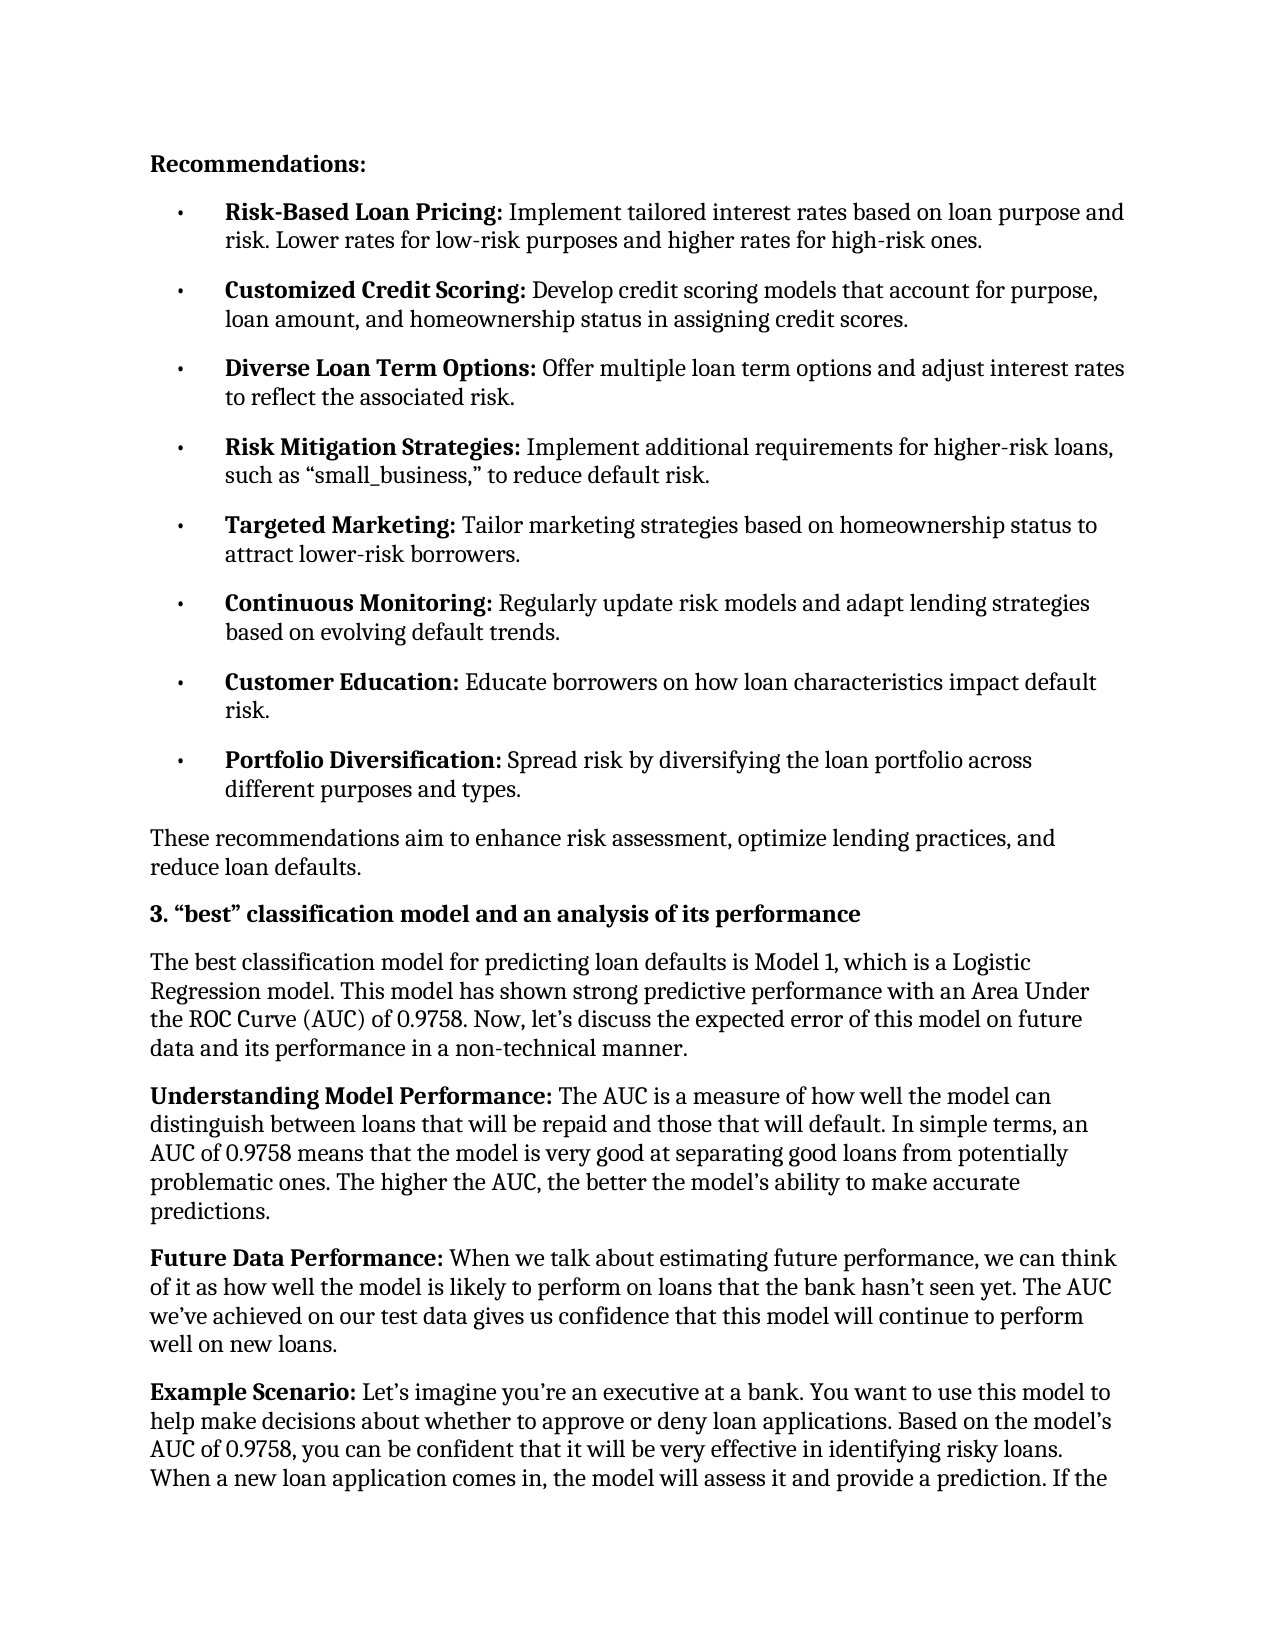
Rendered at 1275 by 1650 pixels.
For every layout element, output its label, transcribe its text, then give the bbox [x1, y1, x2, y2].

list Customer Education: Educate borrowers on how loan characteristics impact default risk. [175, 667, 1125, 725]
text Future Data Performance: When we talk about estimating future performance, we can think of it as how well the model is likely to perform on loans that the bank hasn’t seen yet. The AUC we’ve achieved on our test data gives us confidence that this model will continue to perform well on new loans. [150, 1244, 1125, 1359]
list Continuous Monitoring: Regularly update risk models and adapt lending strategies based on evolving default trends. [175, 589, 1125, 647]
text The best classification model for predicting loan defaults is Model 1, which is a Logistic Regression model. This model has shown strong predictive performance with an Area Under the ROC Curve (AUC) of 0.9758. Now, let’s discuss the expected error of this model on future data and its performance in a non-technical manner. [150, 948, 1125, 1063]
list Risk-Based Loan Pricing: Implement tailored interest rates based on loan purpose and risk. Lower rates for low-risk purposes and higher rates for high-risk ones. [175, 197, 1125, 255]
text 3. “best” classification model and an analysis of its performance [150, 900, 1125, 929]
list Diverse Loan Term Options: Offer multiple loan term options and adjust interest rates to reflect the associated risk. [175, 354, 1125, 412]
list Risk Mitigation Strategies: Implement additional requirements for higher-risk loans, such as “small_business,” to reduce default risk. [175, 432, 1125, 490]
text Understanding Model Performance: The AUC is a measure of how well the model can distinguish between loans that will be repaid and those that will default. In simple terms, an AUC of 0.9758 means that the model is very good at separating good loans from potentially problematic ones. The higher the AUC, the better the model’s ability to make accurate predictions. [150, 1082, 1125, 1225]
text Recommendations: [150, 150, 1125, 179]
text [150, 1378, 1125, 1493]
list Targeted Marketing: Tailor marketing strategies based on homeownership status to attract lower-risk borrowers. [175, 511, 1125, 568]
list Customized Credit Scoring: Develop credit scoring models that account for purpose, loan amount, and homeownership status in assigning credit scores. [175, 276, 1125, 333]
text These recommendations aim to enhance risk assessment, optimize lending practices, and reduce loan defaults. [150, 824, 1125, 882]
list Portfolio Diversification: Spread risk by diversifying the loan portfolio across different purposes and types. [175, 746, 1125, 803]
